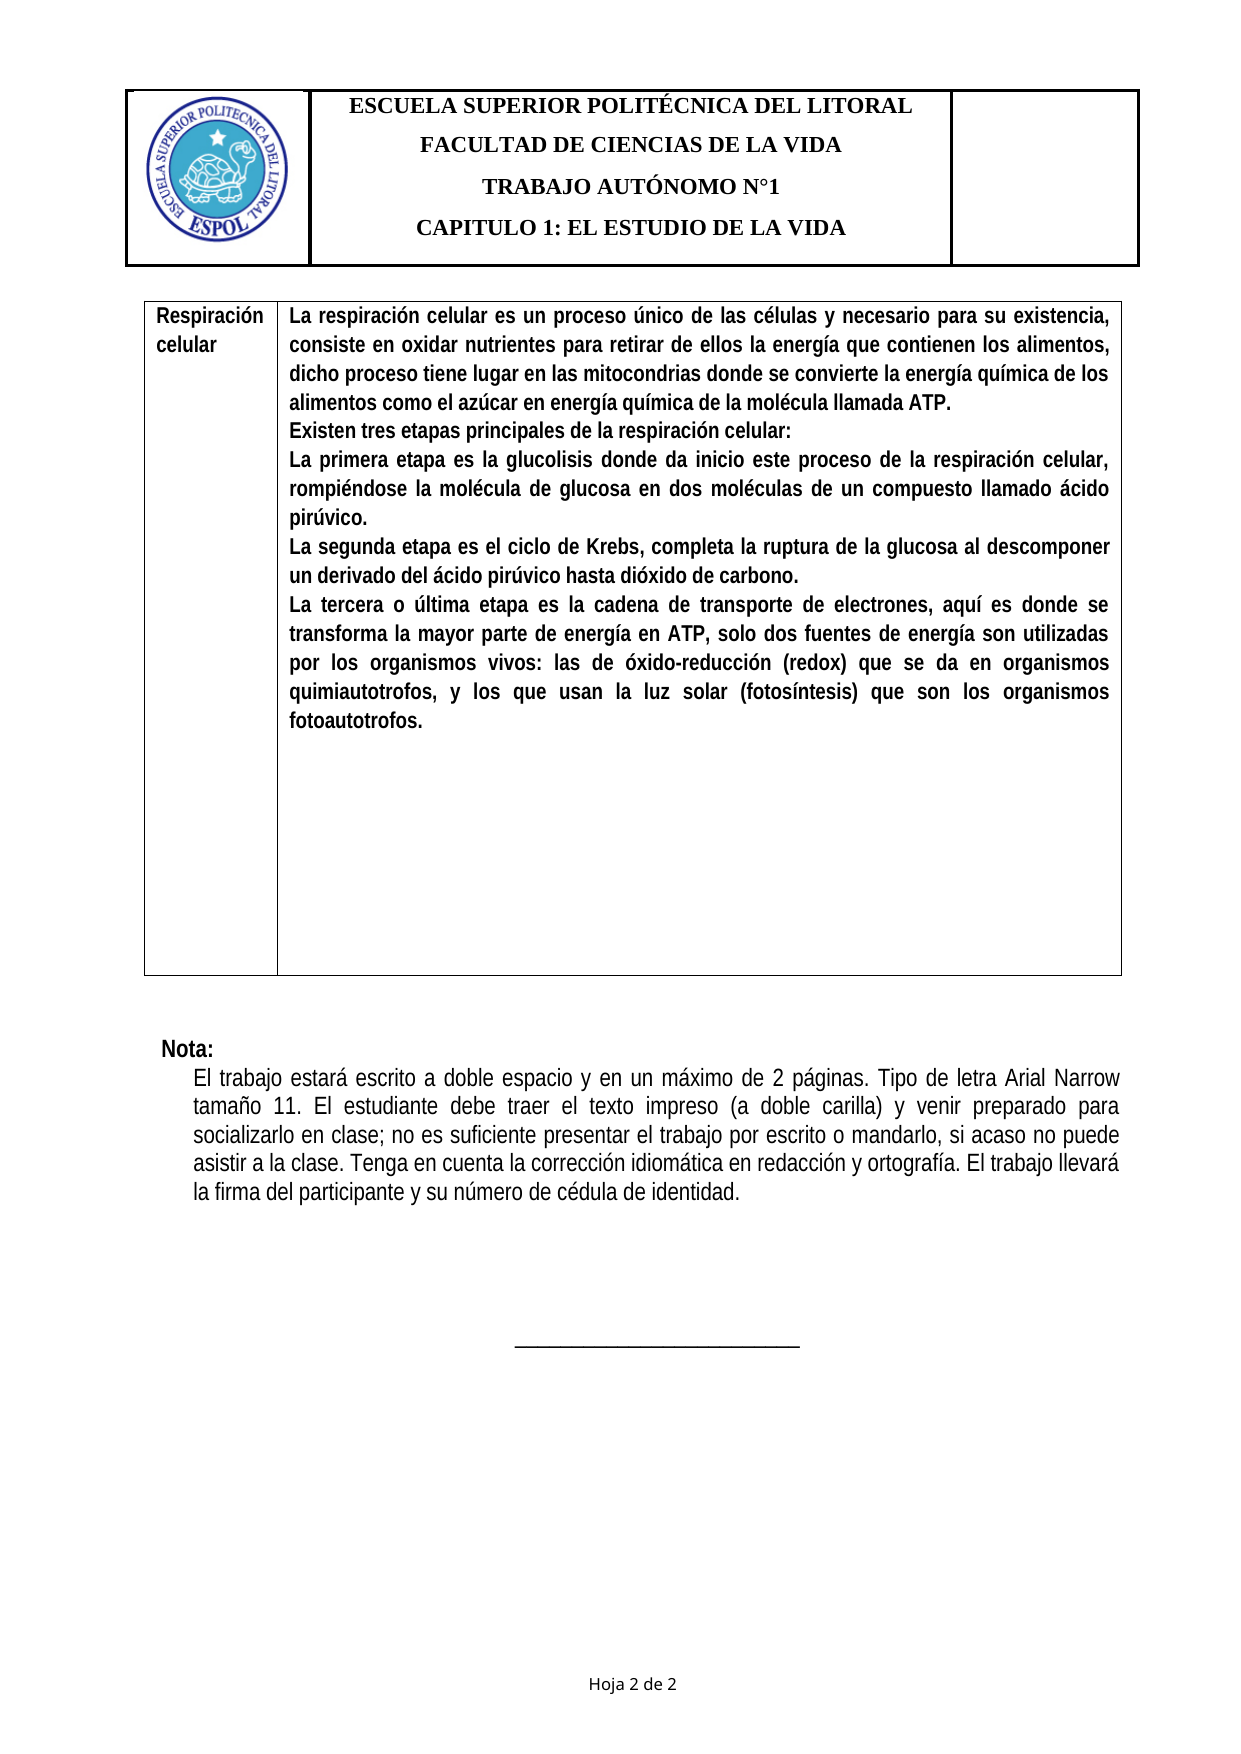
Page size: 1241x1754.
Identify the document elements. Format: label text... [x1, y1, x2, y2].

text Nota: [156, 1034, 1122, 1062]
text El trabajo estará escrito a doble espacio y en un máximo de 2 páginas. Tipo de letra Arial Narrow tamaño 11. El estudiante debe traer el texto impreso (a doble carilla) y venir preparado para socializarlo en clase; no es suficiente presentar el trabajo por escrito o mandarlo, si acaso no puede asistir a la clase. Tenga en cuenta la corrección idiomática en redacción y ortografía. El trabajo llevará la firma del participante y su número de cédula de identidad. [193, 1062, 1122, 1206]
table_cell La respiración celular es un proceso único de las células y necesario para su existencia, consiste en oxidar nutrientes para retirar de ellos la energía que contienen los alimentos, dicho proceso tiene lugar en las mitocondrias donde se convierte la energía química de los alimentos como el azúcar en energía química de la molécula llamada ATP. Existen tres etapas principales de la respiración celular: La primera etapa es la glucolisis donde da inicio este proceso de la respiración celular, rompiéndose la molécula de glucosa en dos moléculas de un compuesto llamado ácido pirúvico. La segunda etapa es el ciclo de Krebs, completa la ruptura de la glucosa al descomponer un derivado del ácido pirúvico hasta dióxido de carbono. La tercera o última etapa es la cadena de transporte de electrones, aquí es donde se transforma la mayor parte de energía en ATP, solo dos fuentes de energía son utilizadas por los organismos vivos: las de óxido-reducción (redox) que se da en organismos quimiautotrofos, y los que usan la luz solar (fotosíntesis) que son los organismos fotoautotrofos. [278, 302, 1121, 975]
table_cell Respiración celular [145, 302, 277, 975]
picture [134, 91, 303, 258]
text _________________________ [193, 1320, 1122, 1349]
